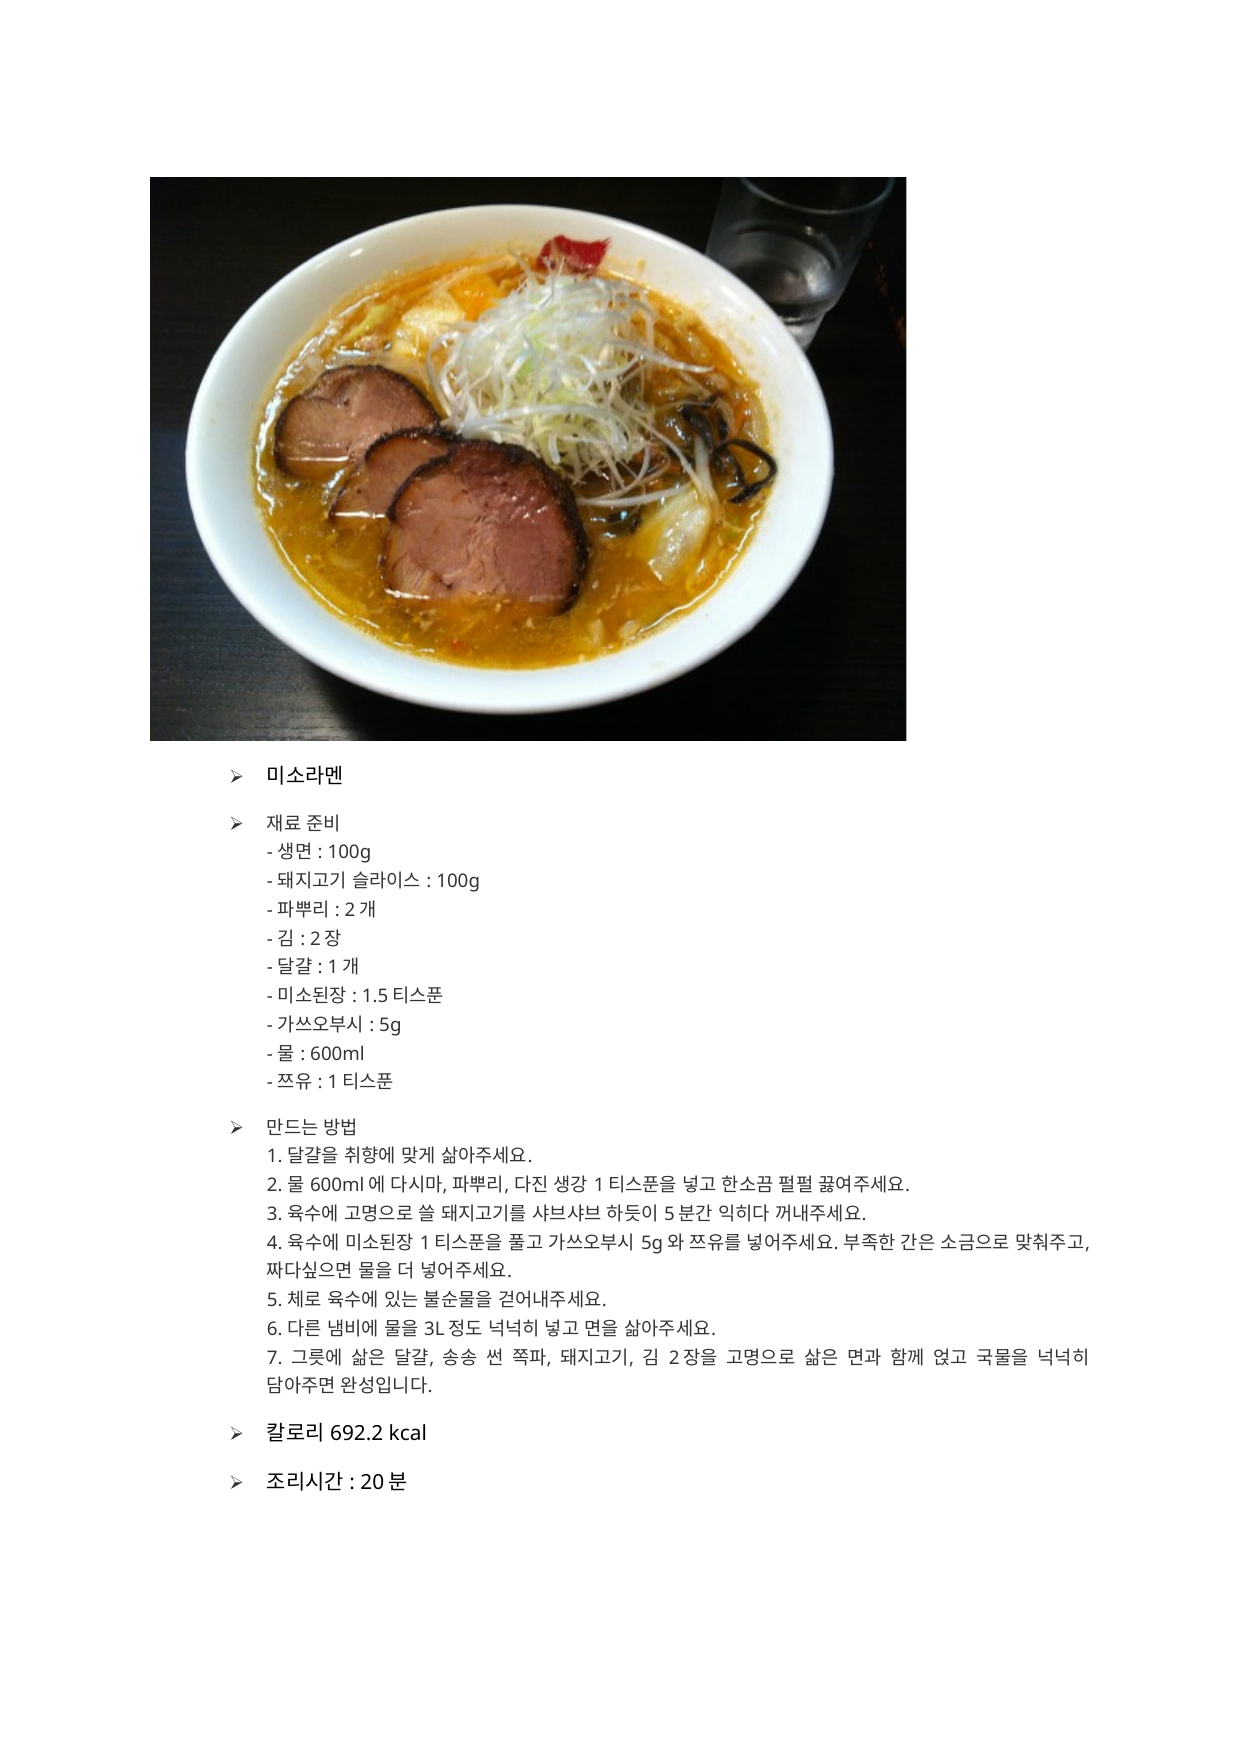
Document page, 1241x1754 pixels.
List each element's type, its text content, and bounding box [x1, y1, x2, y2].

picture [150, 177, 907, 741]
list 재료 준비 - 생면 : 100g - 돼지고기 슬라이스 : 100g - 파뿌리 : 2개 - 김 : 2장 - 달걀 : 1개 - 미소된장 : 1.5티스푼 - 가쓰오부시 : 5g - 물 : 600ml - 쯔유 : 1티스푼 [229, 808, 1090, 1094]
list 만드는 방법 1. 달걀을 취향에 맞게 삶아주세요. 2. 물 600ml에 다시마, 파뿌리, 다진 생강 1티스푼을 넣고 한소끔 펄펄 끓여주세요. 3. 육수에 고명으로 쓸 돼지고기를 샤브샤브 하듯이 5분간 익히다 꺼내주세요. 4. 육수에 미소된장 1티스푼을 풀고 가쓰오부시 5g와 쯔유를 넣어주세요. 부족한 간은 소금으로 맞춰주고, 짜다싶으면 물을 더 넣어주세요. 5. 체로 육수에 있는 불순물을 걷어내주세요. 6. 다른 냄비에 물을 3L정도 넉넉히 넣고 면을 삶아주세요. 7. 그릇에 삶은 달걀, 송송 썬 쪽파, 돼지고기, 김 2장을 고명으로 삶은 면과 함께 얹고 국물을 넉넉히 담아주면 완성입니다. [229, 1112, 1090, 1398]
list 칼로리 692.2 kcal [229, 1416, 1090, 1447]
list 미소라멘 [229, 759, 1090, 790]
list 조리시간 : 20분 [229, 1465, 1090, 1496]
